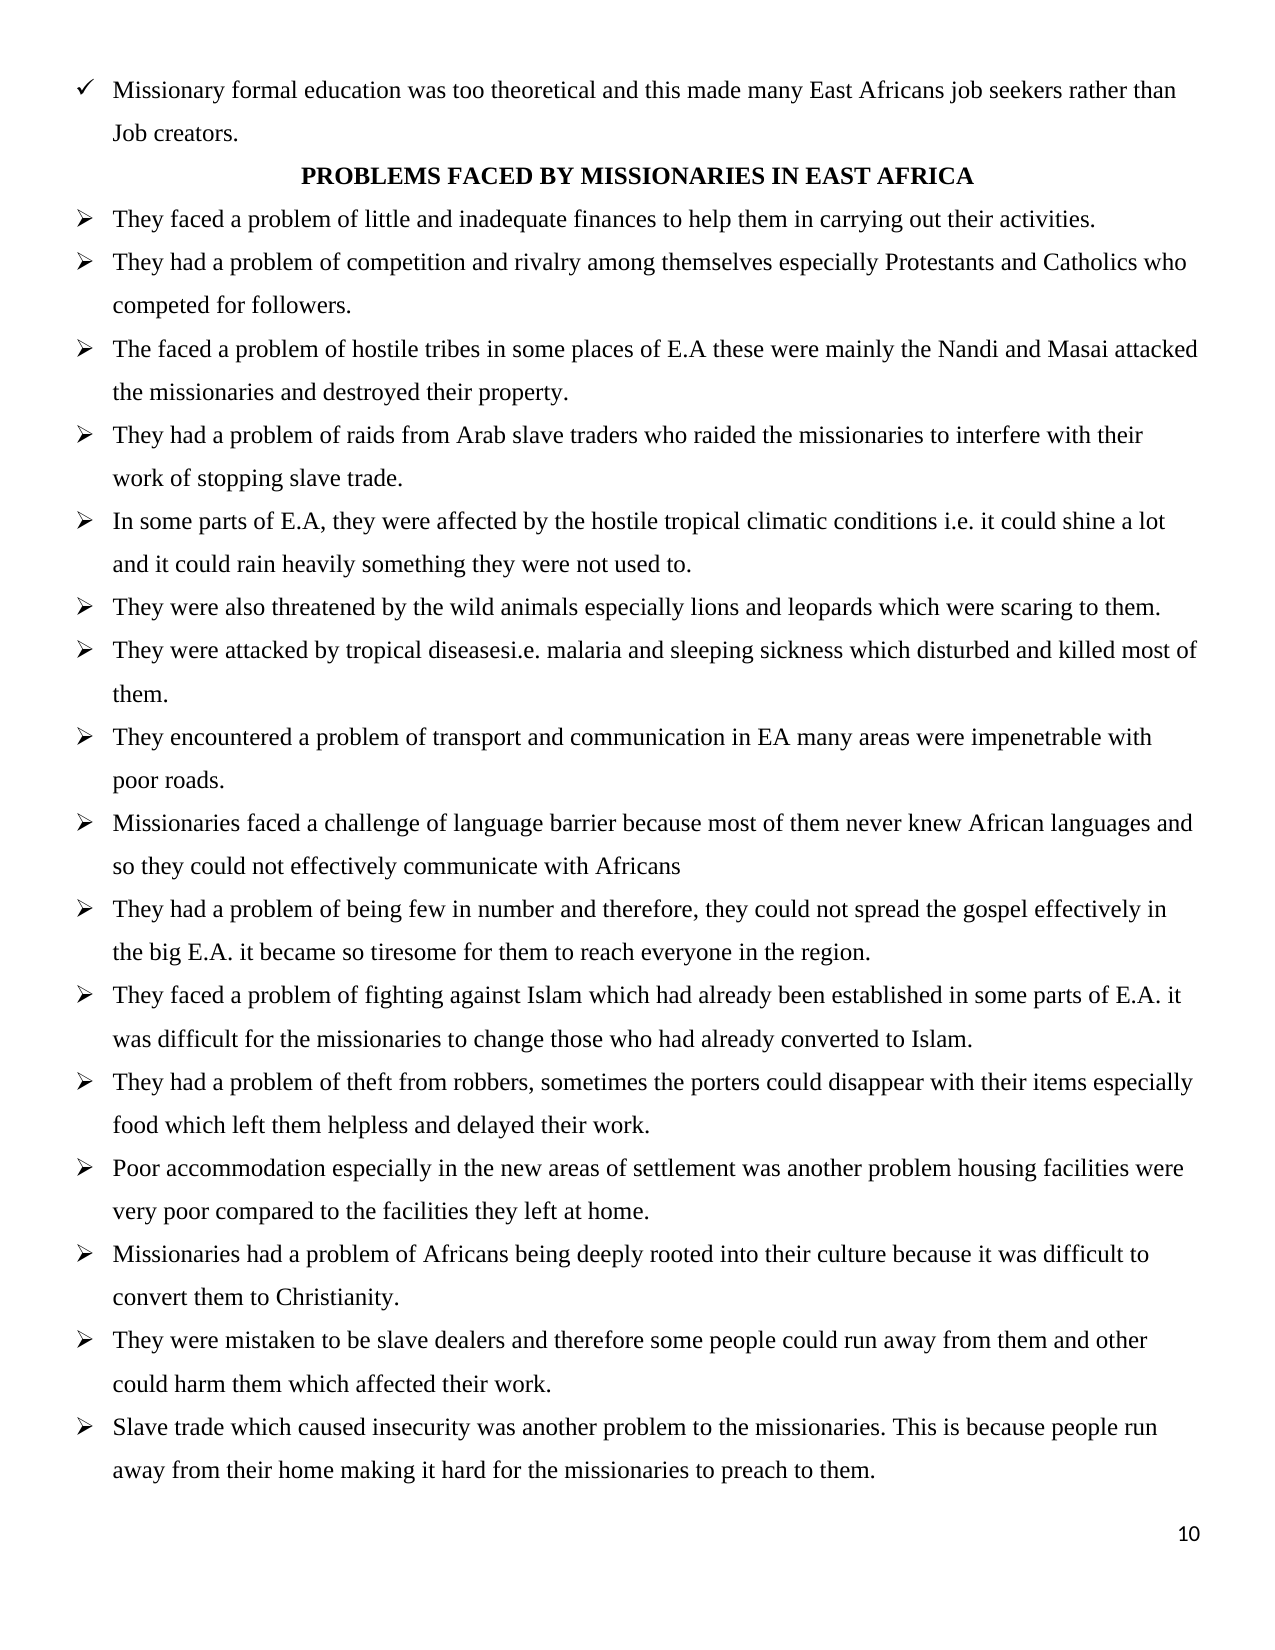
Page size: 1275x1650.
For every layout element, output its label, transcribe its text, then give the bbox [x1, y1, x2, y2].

list They faced a problem of fighting against Islam which had already been established in some parts of E.A. it was difficult for the missionaries to change those who had already converted to Islam. [75, 981, 1200, 1052]
text PROBLEMS FACED BY MISSIONARIES IN EAST AFRICA [75, 161, 1200, 190]
list In some parts of E.A, they were affected by the hostile tropical climatic conditions i.e. it could shine a lot and it could rain heavily something they were not used to. [75, 506, 1200, 578]
list They had a problem of being few in number and therefore, they could not spread the gospel effectively in the big E.A. it became so tiresome for them to reach everyone in the region. [75, 894, 1200, 966]
list They encountered a problem of transport and communication in EA many areas were impenetrable with poor roads. [75, 722, 1200, 794]
list The faced a problem of hostile tribes in some places of E.A these were mainly the Nandi and Masai attacked the missionaries and destroyed their property. [75, 334, 1200, 406]
list They were mistaken to be slave dealers and therefore some people could run away from them and other could harm them which affected their work. [75, 1326, 1200, 1397]
list They faced a problem of little and inadequate finances to help them in carrying out their activities. [75, 204, 1200, 233]
list Missionary formal education was too theoretical and this made many East Africans job seekers rather than Job creators. [75, 75, 1200, 147]
list Poor accommodation especially in the new areas of settlement was another problem housing facilities were very poor compared to the facilities they left at home. [75, 1153, 1200, 1225]
list They were attacked by tropical diseasesi.e. malaria and sleeping sickness which disturbed and killed most of them. [75, 636, 1200, 707]
list They had a problem of raids from Arab slave traders who raided the missionaries to interfere with their work of stopping slave trade. [75, 420, 1200, 492]
list They had a problem of theft from robbers, sometimes the porters could disappear with their items especially food which left them helpless and delayed their work. [75, 1067, 1200, 1139]
list Slave trade which caused insecurity was another problem to the missionaries. This is because people run away from their home making it hard for the missionaries to preach to them. [75, 1412, 1200, 1484]
list They had a problem of competition and rivalry among themselves especially Protestants and Catholics who competed for followers. [75, 247, 1200, 319]
list Missionaries had a problem of Africans being deeply rooted into their culture because it was difficult to convert them to Christianity. [75, 1239, 1200, 1311]
list They were also threatened by the wild animals especially lions and leopards which were scaring to them. [75, 592, 1200, 621]
list Missionaries faced a challenge of language barrier because most of them never knew African languages and so they could not effectively communicate with Africans [75, 808, 1200, 880]
